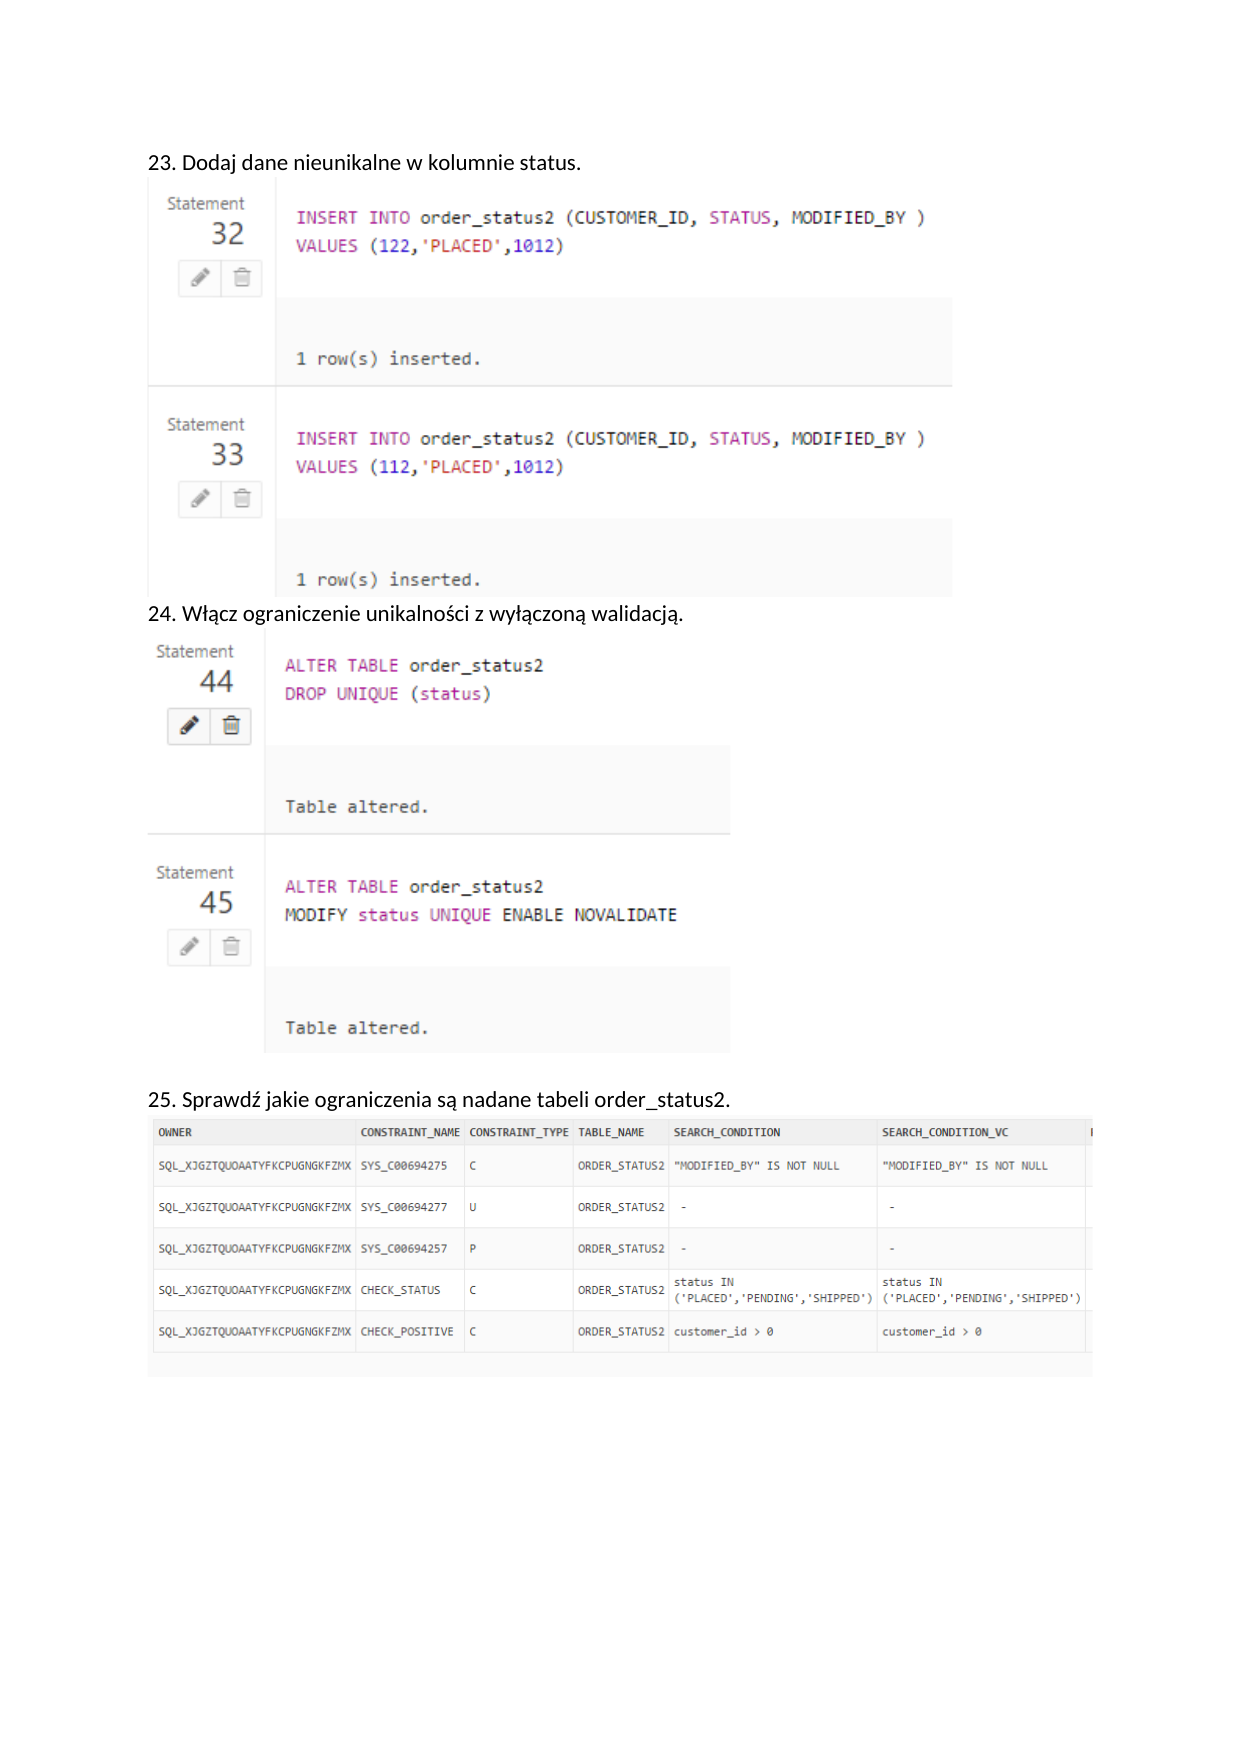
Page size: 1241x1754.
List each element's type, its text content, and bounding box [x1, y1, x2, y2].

picture [147, 1115, 1093, 1377]
picture [147, 628, 731, 1053]
picture [147, 177, 953, 597]
text 25. Sprawdź jakie ograniczenia są nadane tabeli order_status2. [148, 1085, 1093, 1115]
